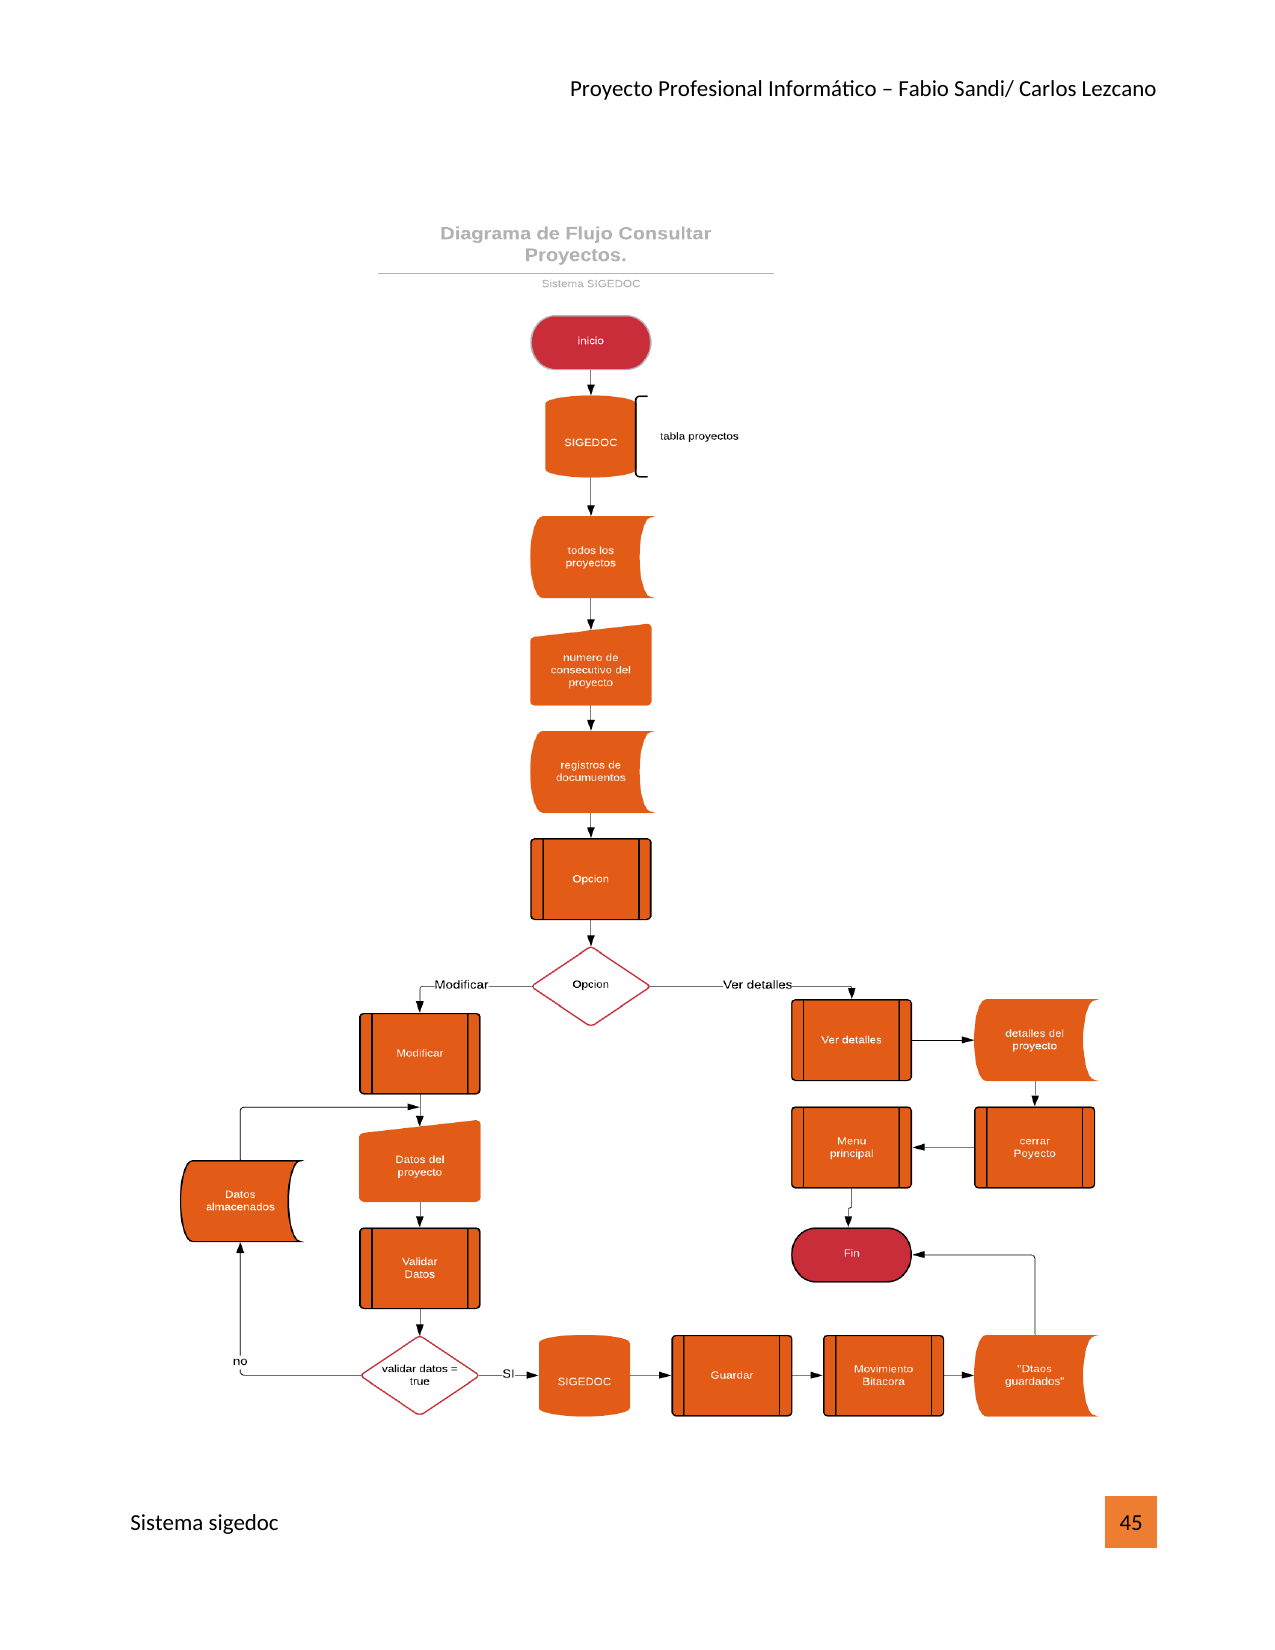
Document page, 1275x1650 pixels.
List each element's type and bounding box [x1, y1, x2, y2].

picture [118, 147, 1157, 1490]
